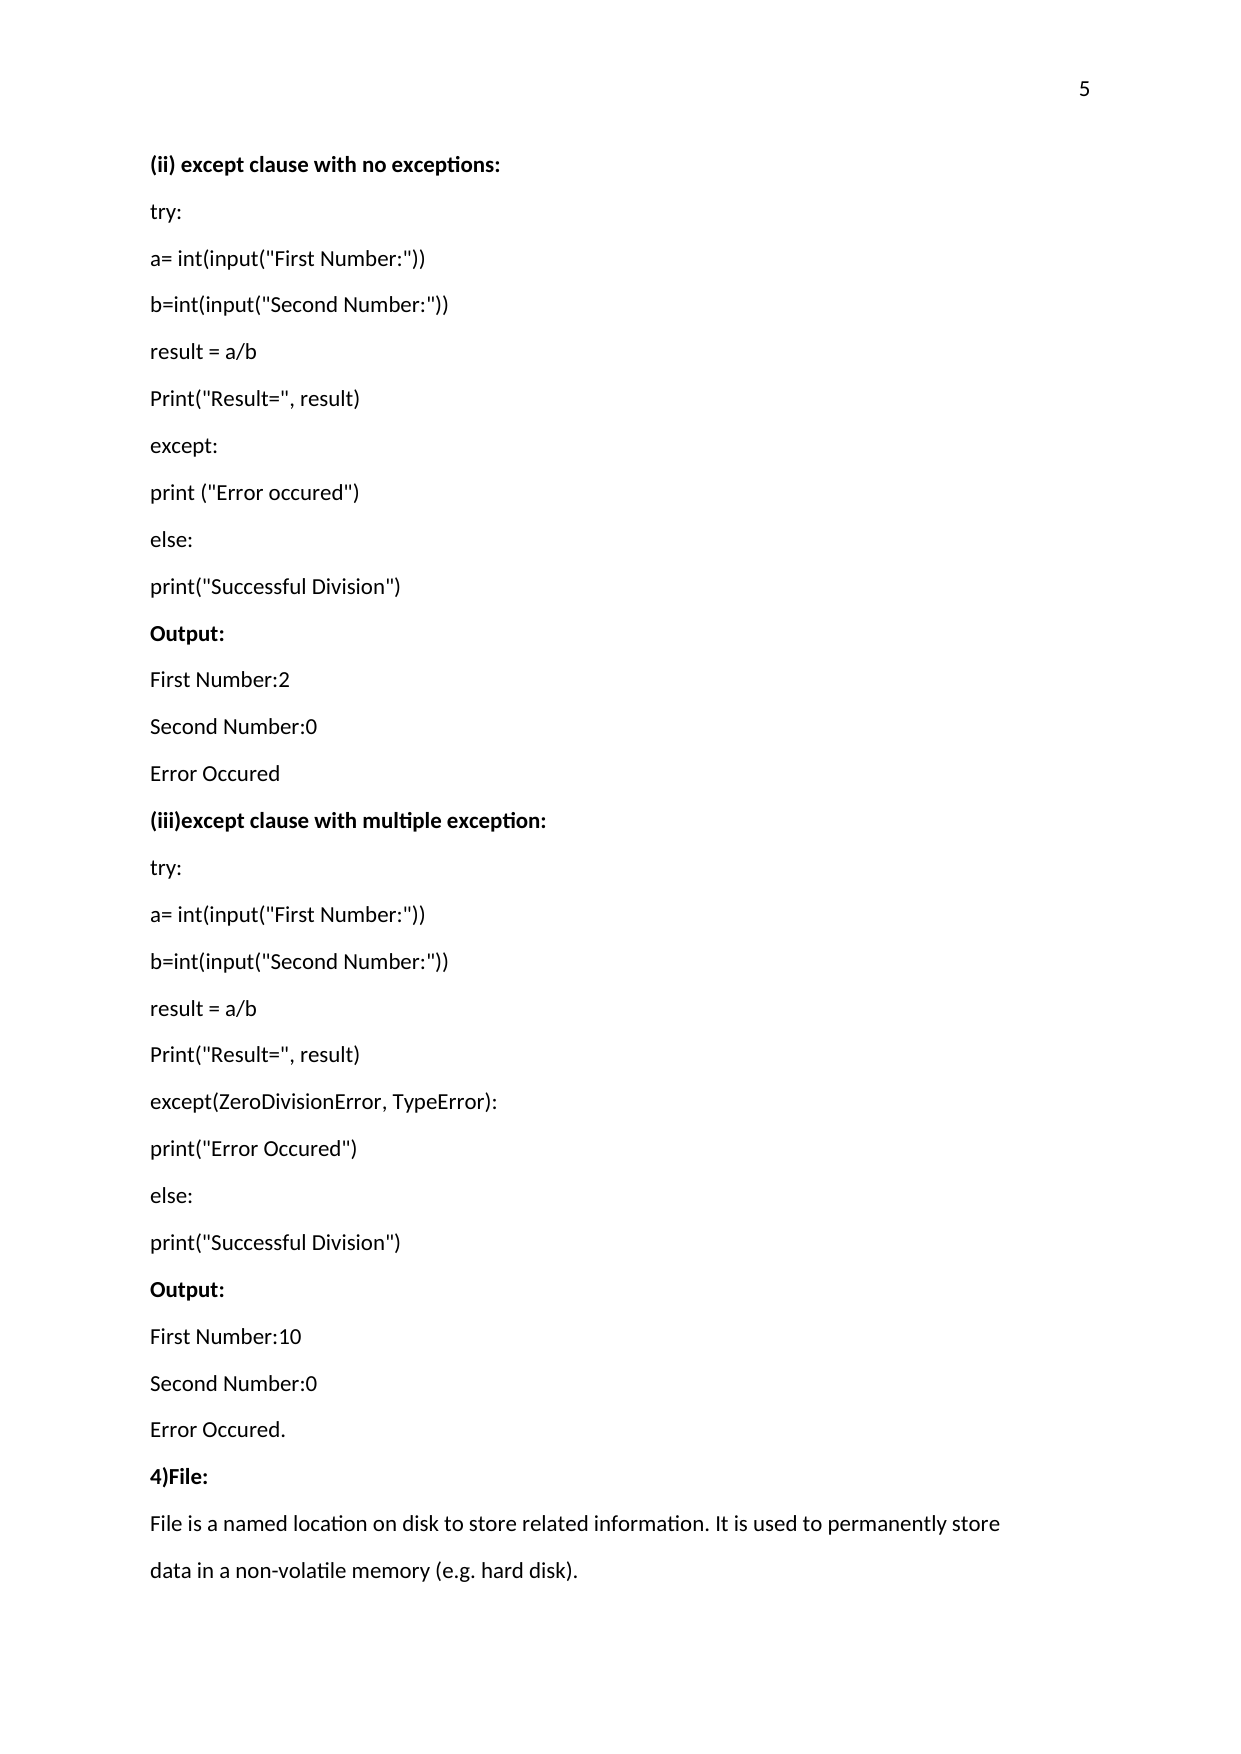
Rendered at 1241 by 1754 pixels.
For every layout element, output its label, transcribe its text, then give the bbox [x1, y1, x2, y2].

text print("Error Occured") [150, 1134, 1090, 1162]
text Second Number:0 [150, 1369, 1090, 1397]
text Error Occured. [150, 1416, 1090, 1444]
text try: [150, 197, 1090, 225]
text Print("Result=", result) [150, 384, 1090, 412]
text else: [150, 525, 1090, 553]
text print ("Error occured") [150, 478, 1090, 506]
text b=int(input("Second Number:")) [150, 291, 1090, 319]
text File is a named location on disk to store related information. It is used to permanently store [150, 1509, 1090, 1537]
text data in a non-volatile memory (e.g. hard disk). [150, 1556, 1090, 1584]
text else: [150, 1181, 1090, 1209]
text Second Number:0 [150, 712, 1090, 741]
text Print("Result=", result) [150, 1041, 1090, 1069]
text (ii) except clause with no exceptions: [150, 150, 1090, 178]
text print("Successful Division") [150, 572, 1090, 600]
text except: [150, 431, 1090, 459]
text Output: [150, 619, 1090, 647]
text b=int(input("Second Number:")) [150, 947, 1090, 975]
text 4)File: [150, 1462, 1090, 1491]
text result = a/b [150, 994, 1090, 1022]
text (iii)except clause with multiple exception: [150, 806, 1090, 834]
text except(ZeroDivisionError, TypeError): [150, 1087, 1090, 1116]
text try: [150, 853, 1090, 881]
text a= int(input("First Number:")) [150, 900, 1090, 928]
text a= int(input("First Number:")) [150, 244, 1090, 272]
text First Number:10 [150, 1322, 1090, 1350]
text result = a/b [150, 337, 1090, 366]
text print("Successful Division") [150, 1228, 1090, 1256]
text Output: [150, 1275, 1090, 1303]
text First Number:2 [150, 666, 1090, 694]
text Error Occured [150, 759, 1090, 787]
